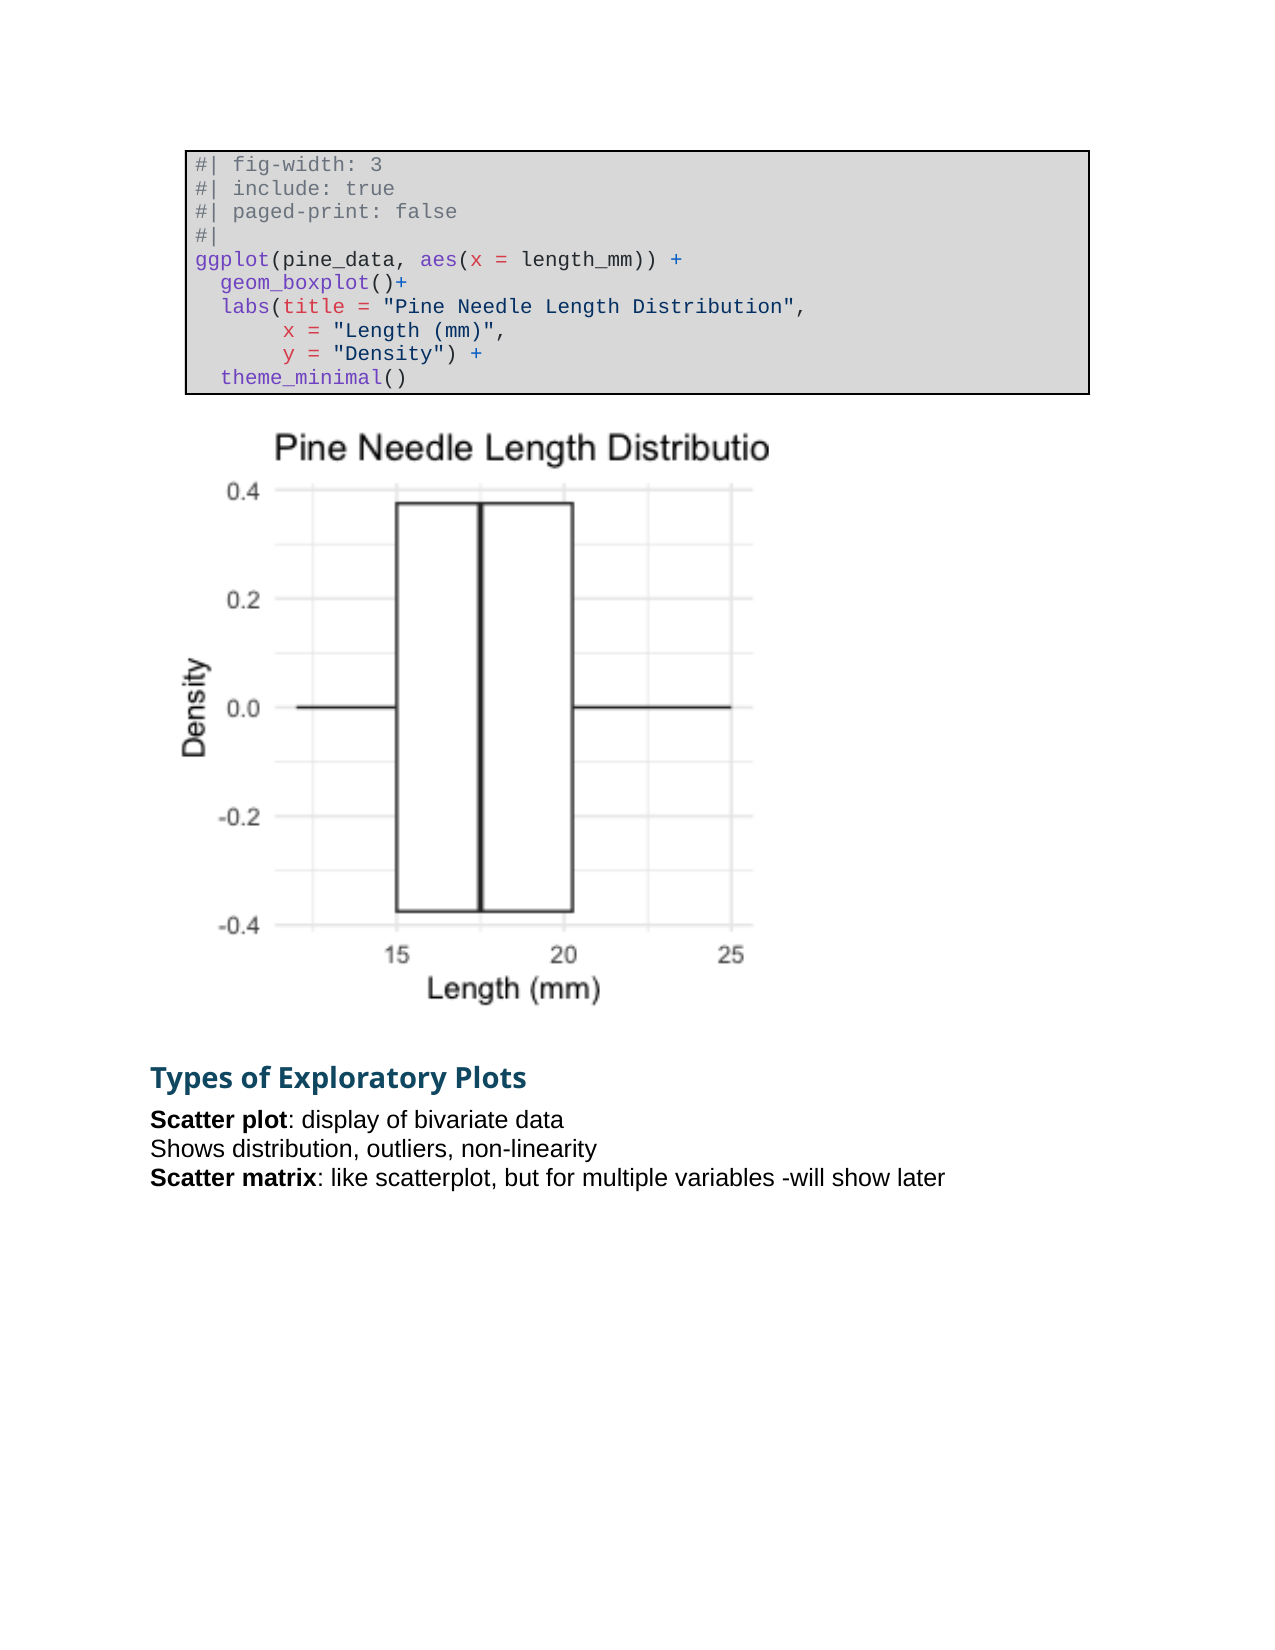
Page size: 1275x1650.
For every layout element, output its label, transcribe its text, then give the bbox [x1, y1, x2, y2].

subtitle Types of Exploratory Plots [150, 1057, 1125, 1097]
picture [168, 419, 769, 1020]
